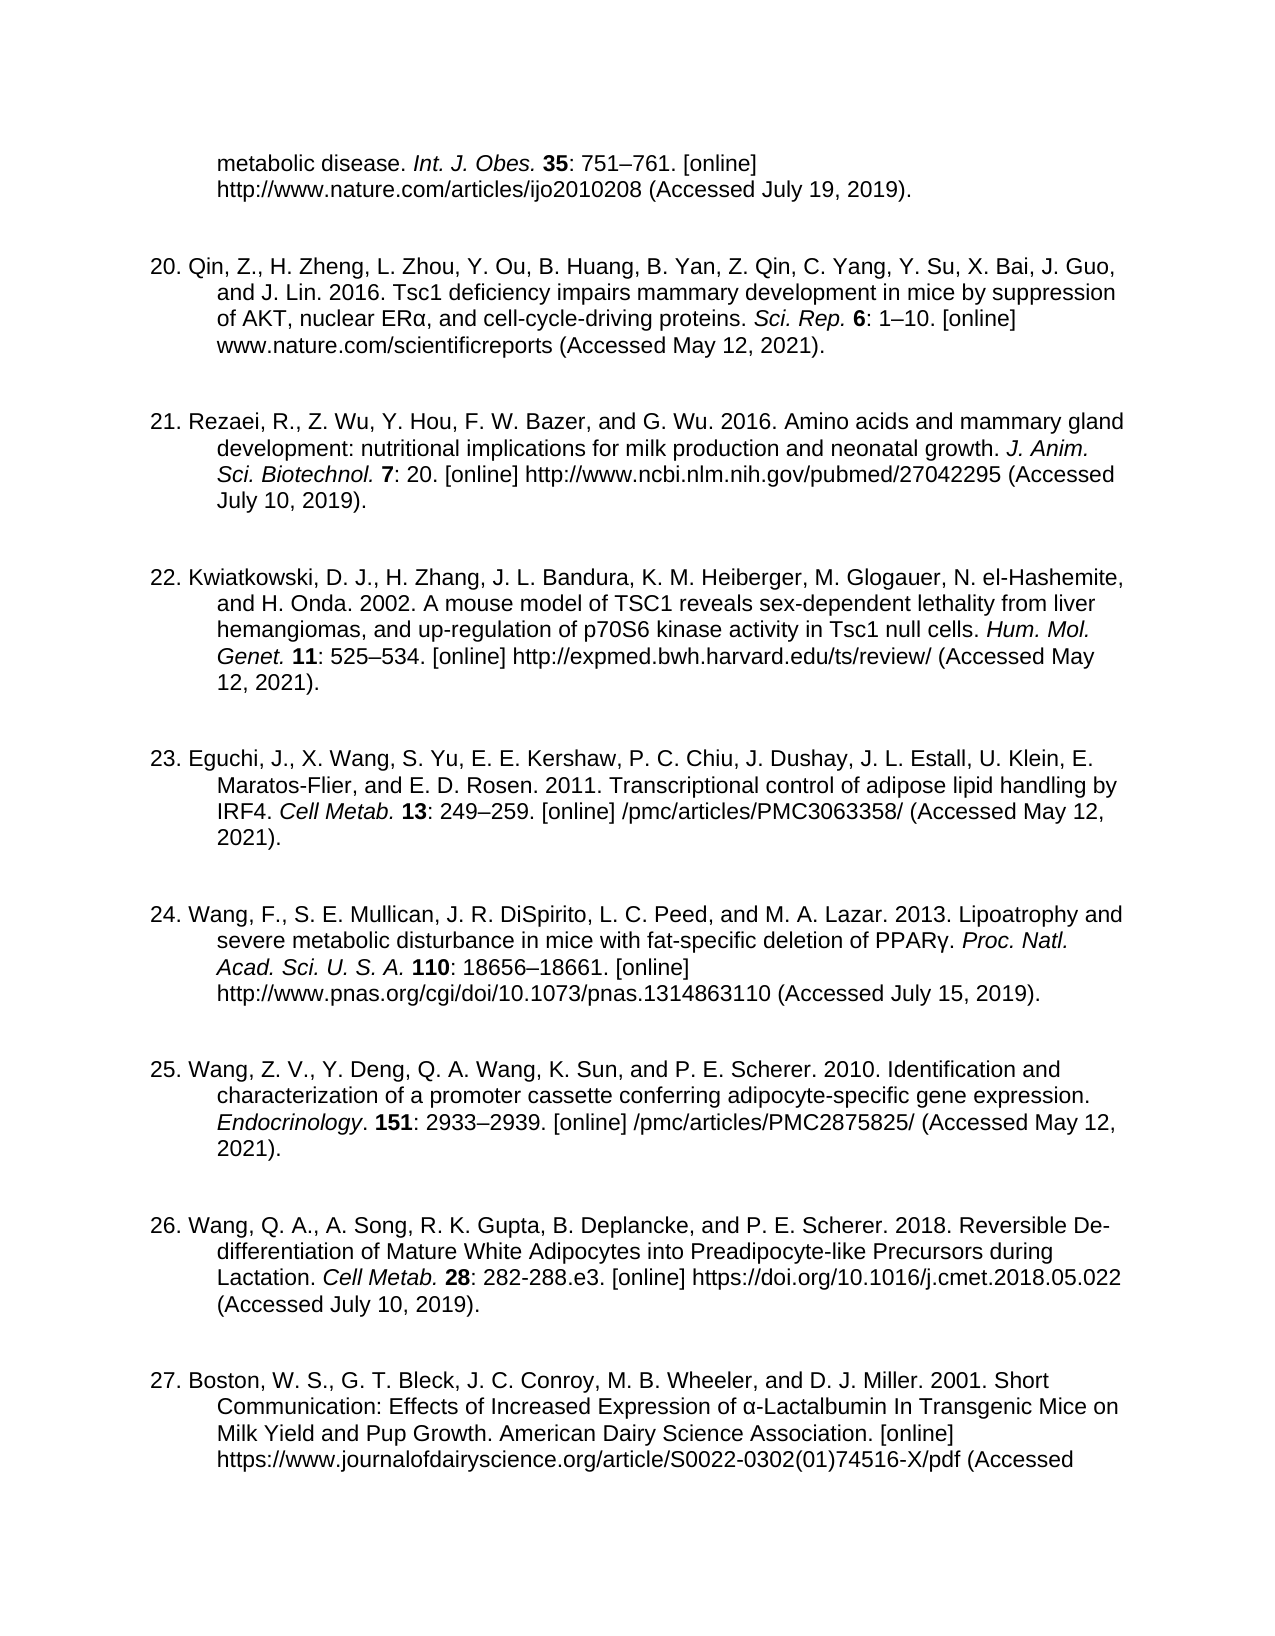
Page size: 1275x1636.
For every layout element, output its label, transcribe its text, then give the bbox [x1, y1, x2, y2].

text 23. Eguchi, J., X. Wang, S. Yu, E. E. Kershaw, P. C. Chiu, J. Dushay, J. L. Estall, U. Klein, E. Maratos-Flier, and E. D. Rosen. 2011. Transcriptional control of adipose lipid handling by IRF4. Cell Metab. 13: 249–259. [online] /pmc/articles/PMC3063358/ (Accessed May 12, 2021). [150, 745, 1125, 851]
text 21. Rezaei, R., Z. Wu, Y. Hou, F. W. Bazer, and G. Wu. 2016. Amino acids and mammary gland development: nutritional implications for milk production and neonatal growth. J. Anim. Sci. Biotechnol. 7: 20. [online] http://www.ncbi.nlm.nih.gov/pubmed/27042295 (Accessed July 10, 2019). [150, 408, 1125, 513]
text 22. Kwiatkowski, D. J., H. Zhang, J. L. Bandura, K. M. Heiberger, M. Glogauer, N. el-Hashemite, and H. Onda. 2002. A mouse model of TSC1 reveals sex-dependent lethality from liver hemangiomas, and up-regulation of p70S6 kinase activity in Tsc1 null cells. Hum. Mol. Genet. 11: 525–534. [online] http://expmed.bwh.harvard.edu/ts/review/ (Accessed May 12, 2021). [150, 563, 1125, 695]
text 24. Wang, F., S. E. Mullican, J. R. DiSpirito, L. C. Peed, and M. A. Lazar. 2013. Lipoatrophy and severe metabolic disturbance in mice with fat-specific deletion of PPARγ. Proc. Natl. Acad. Sci. U. S. A. 110: 18656–18661. [online] http://www.pnas.org/cgi/doi/10.1073/pnas.1314863110 (Accessed July 15, 2019). [150, 901, 1125, 1006]
text 25. Wang, Z. V., Y. Deng, Q. A. Wang, K. Sun, and P. E. Scherer. 2010. Identification and characterization of a promoter cassette conferring adipocyte-specific gene expression. Endocrinology. 151: 2933–2939. [online] /pmc/articles/PMC2875825/ (Accessed May 12, 2021). [150, 1056, 1125, 1162]
text 26. Wang, Q. A., A. Song, R. K. Gupta, B. Deplancke, and P. E. Scherer. 2018. Reversible De-differentiation of Mature White Adipocytes into Preadipocyte-like Precursors during Lactation. Cell Metab. 28: 282-288.e3. [online] https://doi.org/10.1016/j.cmet.2018.05.022 (Accessed July 10, 2019). [150, 1212, 1125, 1317]
text 20. Qin, Z., H. Zheng, L. Zhou, Y. Ou, B. Huang, B. Yan, Z. Qin, C. Yang, Y. Su, X. Bai, J. Guo, and J. Lin. 2016. Tsc1 deficiency impairs mammary development in mice by suppression of AKT, nuclear ERα, and cell-cycle-driving proteins. Sci. Rep. 6: 1–10. [online] www.nature.com/scientificreports (Accessed May 12, 2021). [150, 253, 1125, 358]
